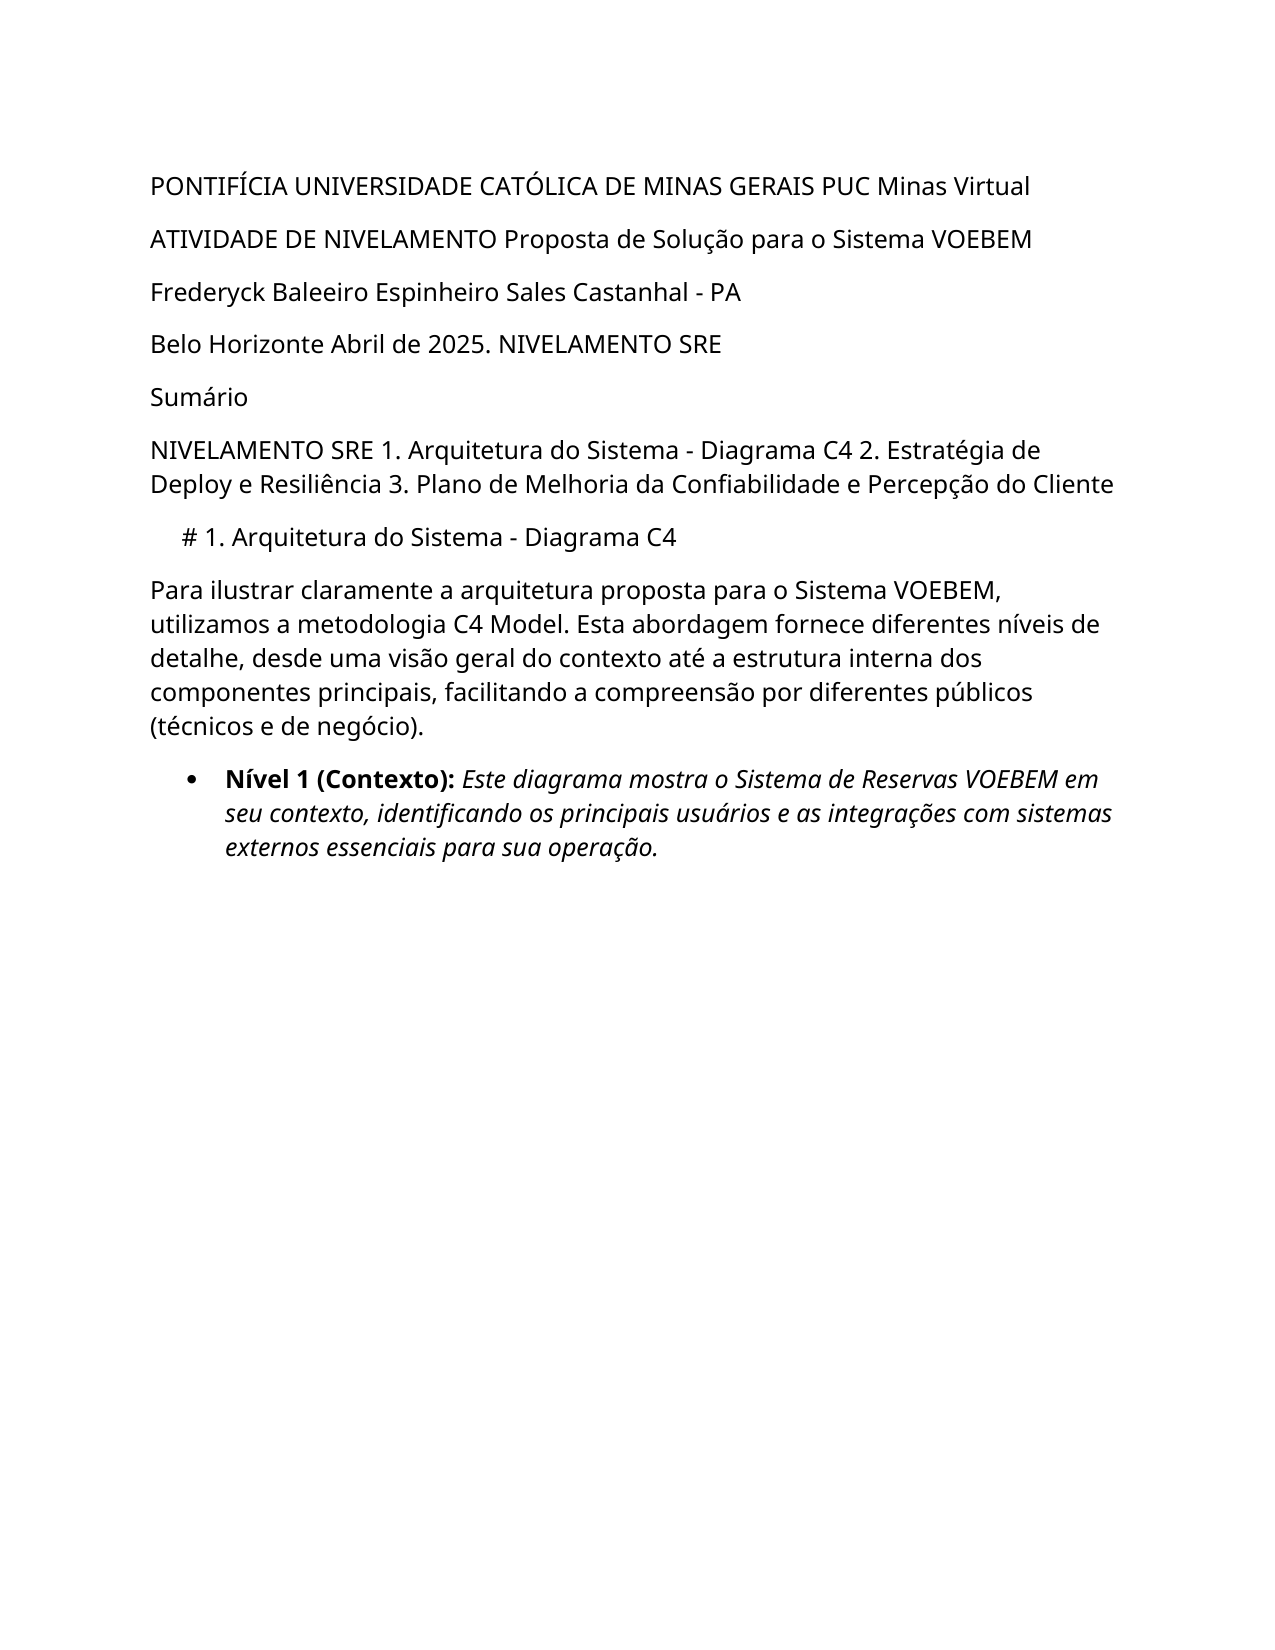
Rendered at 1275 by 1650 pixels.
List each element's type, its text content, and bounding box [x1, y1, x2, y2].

text PONTIFÍCIA UNIVERSIDADE CATÓLICA DE MINAS GERAIS PUC Minas Virtual [150, 169, 1125, 203]
text Belo Horizonte Abril de 2025. NIVELAMENTO SRE [150, 327, 1125, 361]
text Sumário [150, 380, 1125, 414]
text # 1. Arquitetura do Sistema - Diagrama C4 [150, 520, 1125, 554]
text ATIVIDADE DE NIVELAMENTO Proposta de Solução para o Sistema VOEBEM [150, 222, 1125, 256]
text Para ilustrar claramente a arquitetura proposta para o Sistema VOEBEM, utilizamos a metodologia C4 Model. Esta abordagem fornece diferentes níveis de detalhe, desde uma visão geral do contexto até a estrutura interna dos componentes principais, facilitando a compreensão por diferentes públicos (técnicos e de negócio). [150, 572, 1125, 743]
text NIVELAMENTO SRE 1. Arquitetura do Sistema - Diagrama C4 2. Estratégia de Deploy e Resiliência 3. Plano de Melhoria da Confiabilidade e Percepção do Cliente [150, 433, 1125, 501]
list Nível 1 (Contexto): Este diagrama mostra o Sistema de Reservas VOEBEM em seu contexto, identificando os principais usuários e as integrações com sistemas externos essenciais para sua operação. [187, 762, 1125, 864]
text Frederyck Baleeiro Espinheiro Sales Castanhal - PA [150, 274, 1125, 308]
